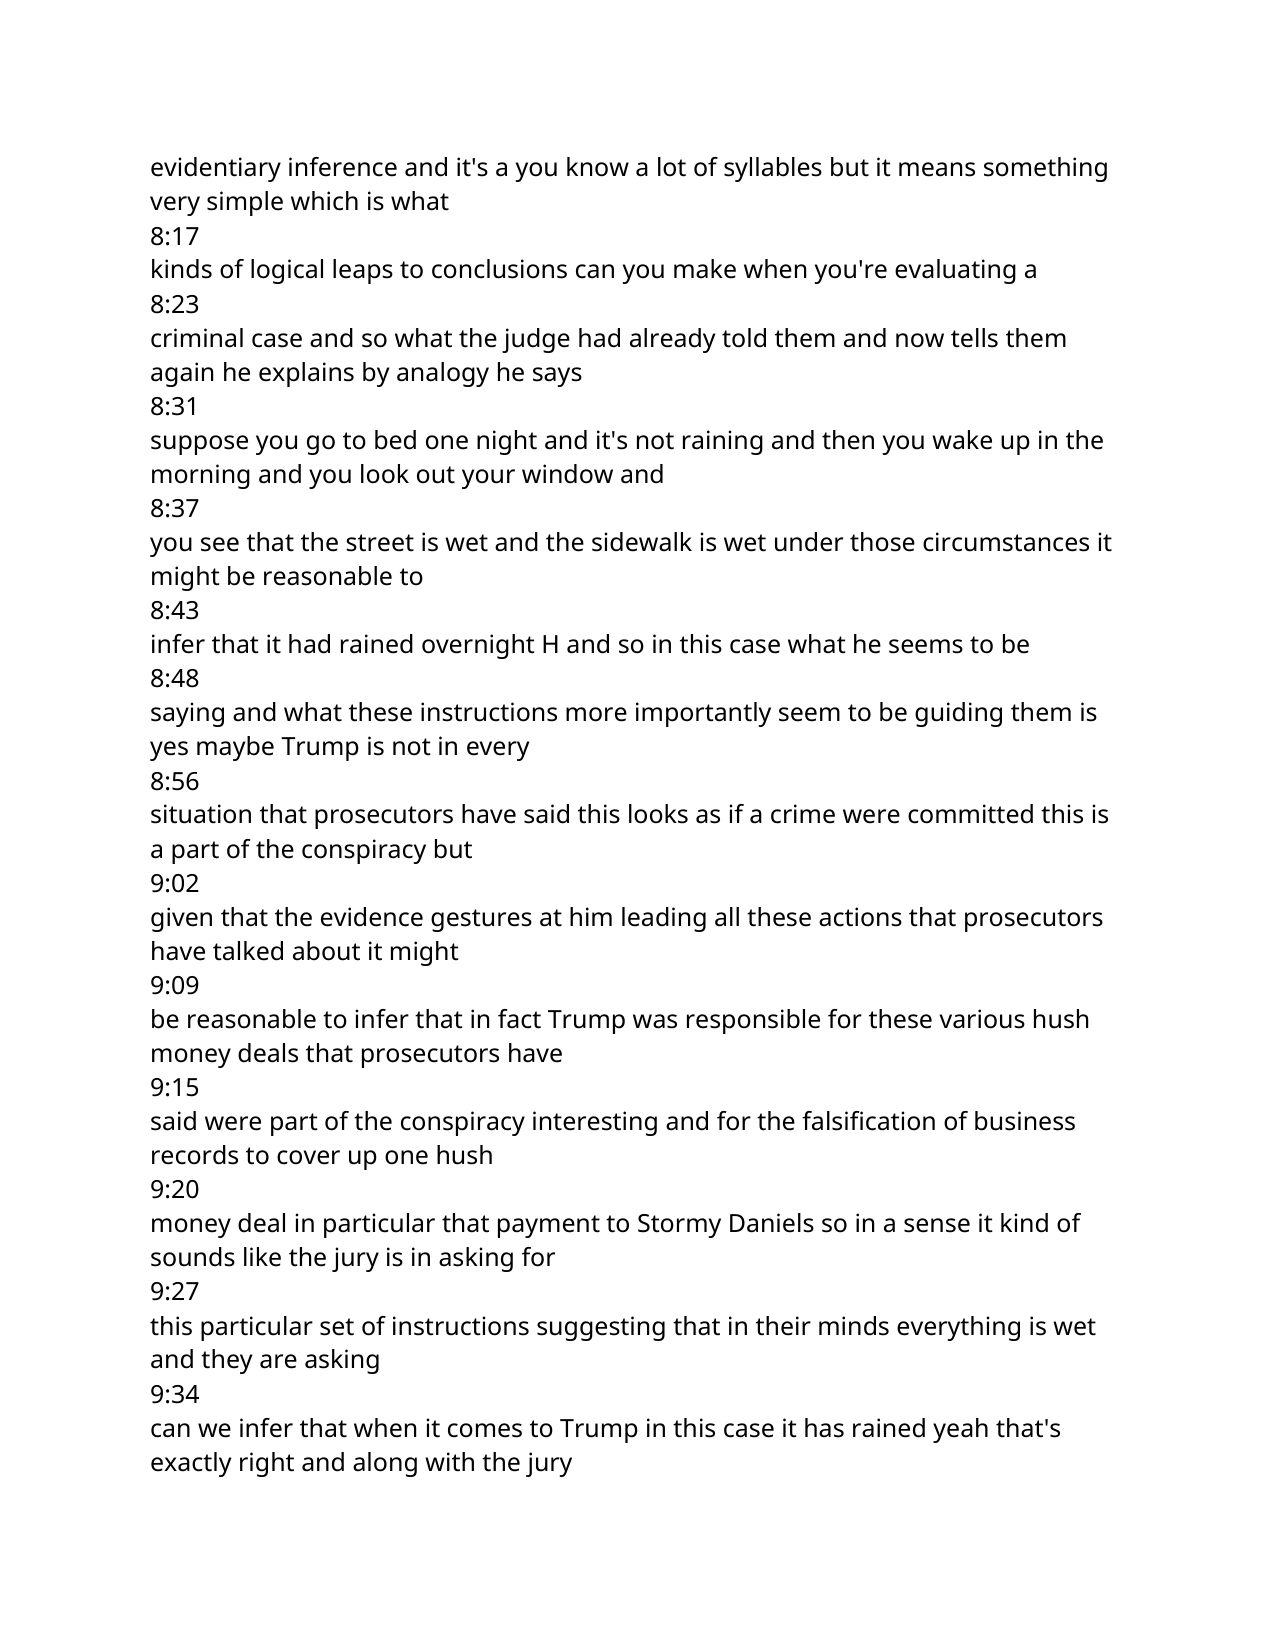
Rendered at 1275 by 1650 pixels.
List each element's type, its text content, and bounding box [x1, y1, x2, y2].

text criminal case and so what the judge had already told them and now tells them again he explains by analogy he says [150, 320, 1125, 388]
text 8:17 [150, 218, 1125, 252]
text suppose you go to bed one night and it's not raining and then you wake up in the morning and you look out your window and [150, 422, 1125, 491]
text situation that prosecutors have said this looks as if a crime were committed this is a part of the conspiracy but [150, 797, 1125, 865]
text given that the evidence gestures at him leading all these actions that prosecutors have talked about it might [150, 899, 1125, 967]
text 9:34 [150, 1376, 1125, 1410]
text 9:09 [150, 967, 1125, 1002]
text 9:15 [150, 1070, 1125, 1104]
text evidentiary inference and it's a you know a lot of syllables but it means something very simple which is what [150, 150, 1125, 218]
text saying and what these instructions more importantly seem to be guiding them is yes maybe Trump is not in every [150, 695, 1125, 763]
text 8:37 [150, 491, 1125, 525]
text you see that the street is wet and the sidewalk is wet under those circumstances it might be reasonable to [150, 525, 1125, 593]
text 9:27 [150, 1274, 1125, 1308]
text this particular set of instructions suggesting that in their minds everything is wet and they are asking [150, 1308, 1125, 1376]
text 9:02 [150, 865, 1125, 899]
text 8:43 [150, 593, 1125, 627]
text 9:20 [150, 1172, 1125, 1206]
text infer that it had rained overnight H and so in this case what he seems to be [150, 627, 1125, 661]
text money deal in particular that payment to Stormy Daniels so in a sense it kind of sounds like the jury is in asking for [150, 1206, 1125, 1274]
text be reasonable to infer that in fact Trump was responsible for these various hush money deals that prosecutors have [150, 1002, 1125, 1070]
text 8:23 [150, 286, 1125, 320]
text kinds of logical leaps to conclusions can you make when you're evaluating a [150, 252, 1125, 286]
text 8:56 [150, 763, 1125, 797]
text can we infer that when it comes to Trump in this case it has rained yeah that's exactly right and along with the jury [150, 1410, 1125, 1478]
text 8:31 [150, 388, 1125, 422]
text 8:48 [150, 661, 1125, 695]
text said were part of the conspiracy interesting and for the falsification of business records to cover up one hush [150, 1104, 1125, 1172]
